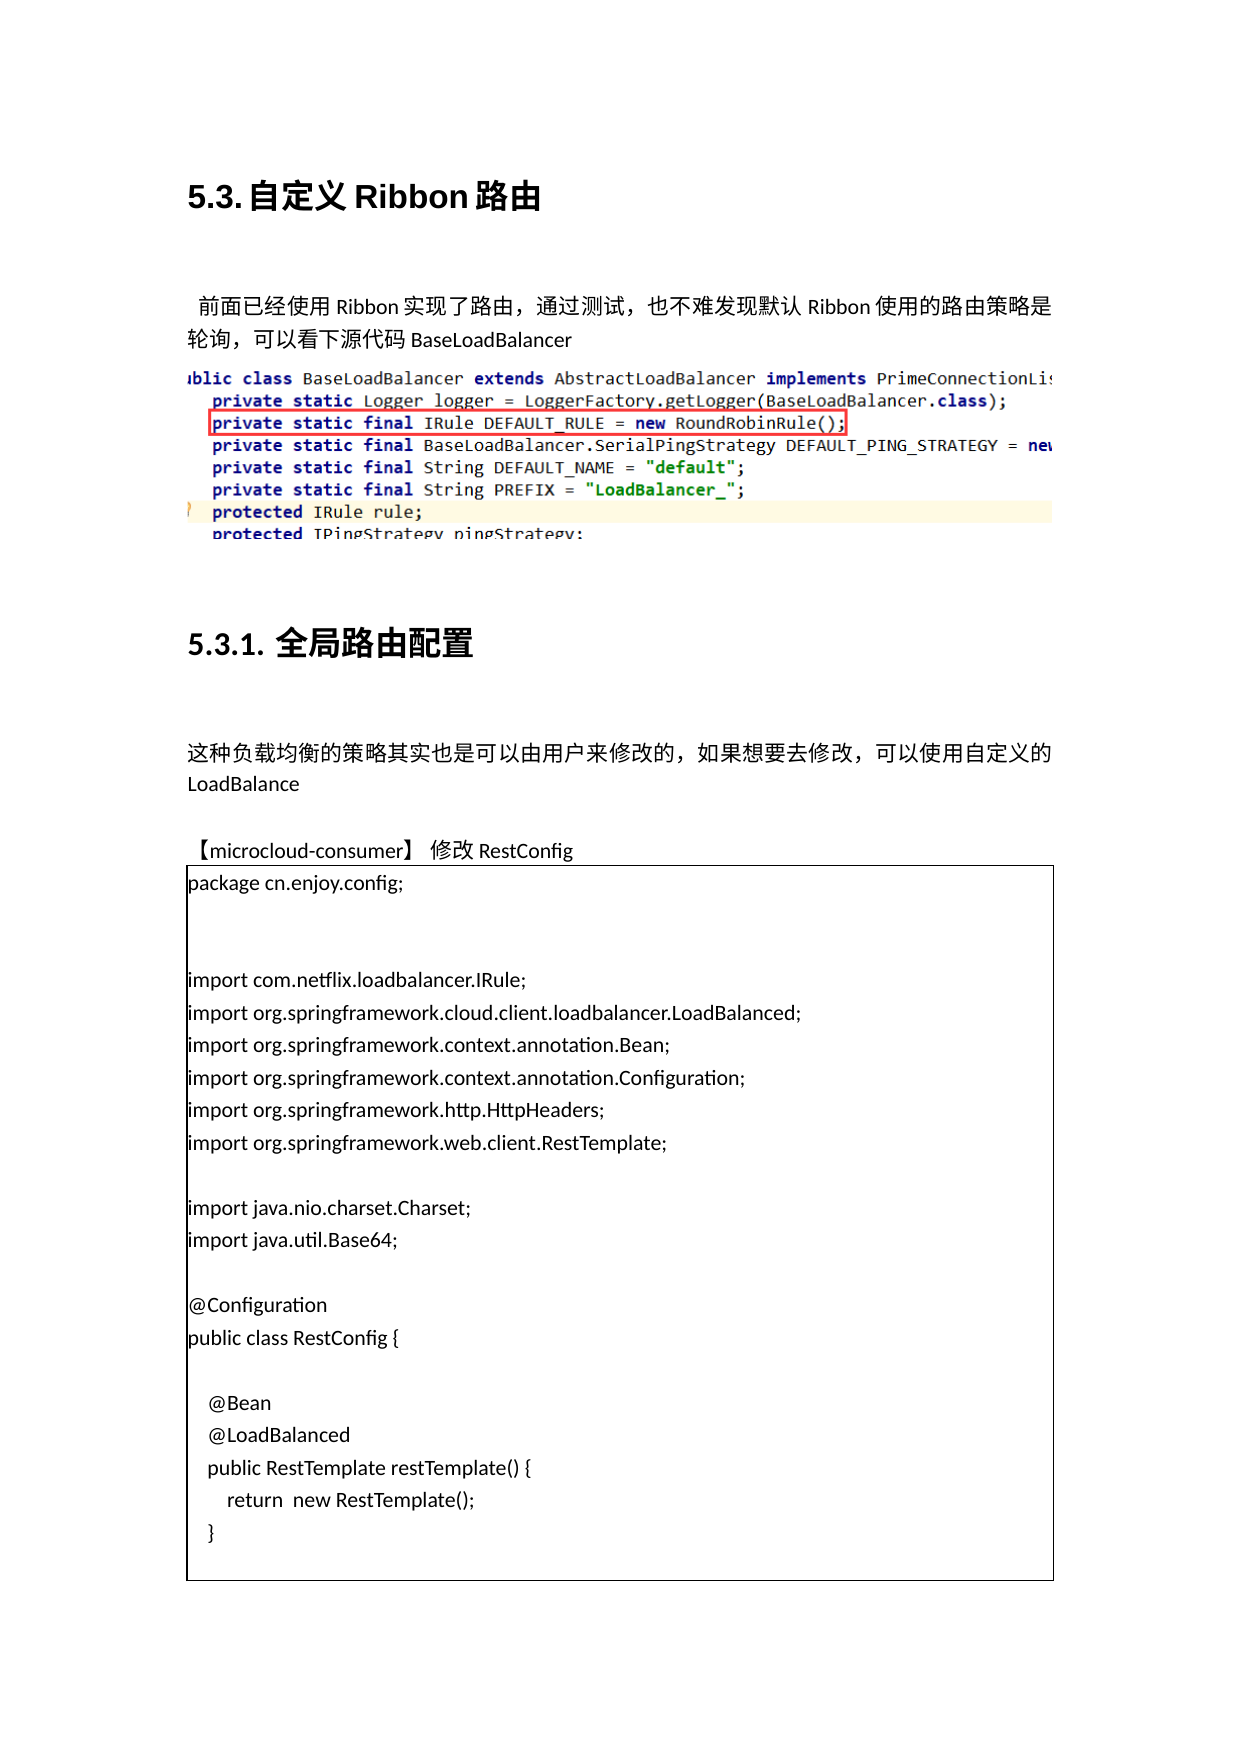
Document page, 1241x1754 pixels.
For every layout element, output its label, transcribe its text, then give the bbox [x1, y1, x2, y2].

text return new RestTemplate(); [188, 1484, 1053, 1516]
text import com.netflix.loadbalancer.IRule; [188, 964, 1053, 996]
text @LoadBalanced [188, 1419, 1053, 1451]
text 这种负载均衡的策略其实也是可以由用户来修改的，如果想要去修改，可以使用自定义的LoadBalance [187, 735, 1053, 800]
text @Bean [188, 1386, 1053, 1419]
subtitle 全局路由配置 [187, 608, 1053, 673]
text import org.springframework.context.annotation.Configuration; [188, 1061, 1053, 1094]
text import org.springframework.http.HttpHeaders; [188, 1094, 1053, 1126]
text import org.springframework.cloud.client.loadbalancer.LoadBalanced; [188, 996, 1053, 1029]
picture [187, 353, 1052, 539]
text import org.springframework.context.annotation.Bean; [188, 1029, 1053, 1061]
text import java.util.Base64; [188, 1224, 1053, 1256]
text public class RestConfig { [188, 1321, 1053, 1354]
text } [188, 1516, 1053, 1549]
text @Configuration [188, 1289, 1053, 1321]
text import org.springframework.web.client.RestTemplate; [188, 1126, 1053, 1159]
text 前面已经使用Ribbon实现了路由，通过测试，也不难发现默认Ribbon使用的路由策略是轮询，可以看下源代码BaseLoadBalancer [187, 289, 1053, 354]
text public RestTemplate restTemplate() { [188, 1451, 1053, 1484]
subtitle 自定义Ribbon路由 [187, 162, 1053, 227]
text package cn.enjoy.config; [188, 866, 1053, 899]
text 【microcloud-consumer】 修改RestConfig [187, 833, 1053, 865]
text import java.nio.charset.Charset; [188, 1191, 1053, 1224]
